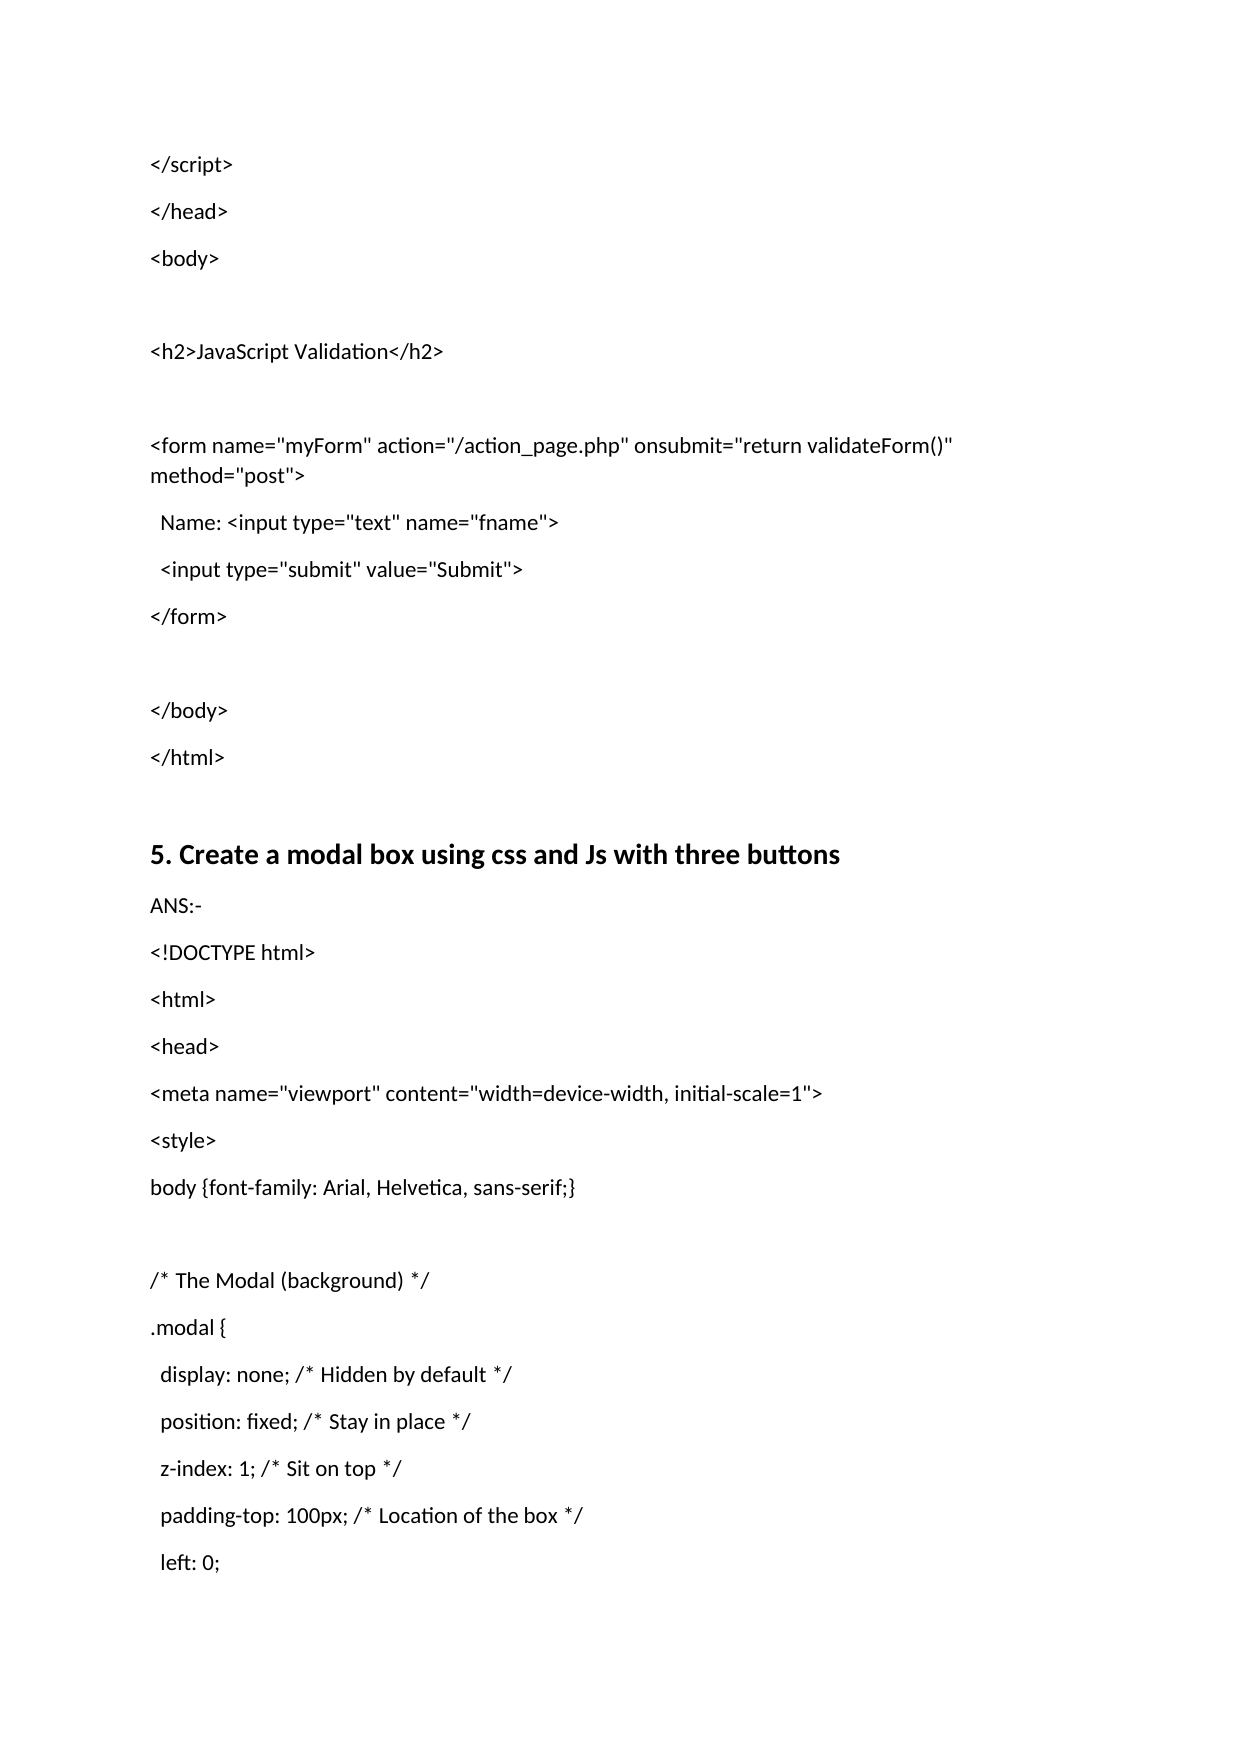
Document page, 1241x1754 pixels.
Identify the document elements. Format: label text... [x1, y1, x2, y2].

text body {font-family: Arial, Helvetica, sans-serif;} [150, 1173, 1090, 1201]
text <h2>JavaScript Validation</h2> [150, 337, 1090, 366]
text /* The Modal (background) */ [150, 1267, 1090, 1294]
text padding-top: 100px; /* Location of the box */ [150, 1501, 1090, 1529]
text </head> [150, 197, 1090, 225]
text </form> [150, 602, 1090, 630]
text Name: <input type="text" name="fname"> [150, 508, 1090, 536]
text 5. Create a modal box using css and Js with three buttons [150, 836, 1090, 872]
text </body> [150, 696, 1090, 724]
text <input type="submit" value="Submit"> [150, 555, 1090, 583]
text display: none; /* Hidden by default */ [150, 1360, 1090, 1388]
text <!DOCTYPE html> [150, 938, 1090, 966]
text z-index: 1; /* Sit on top */ [150, 1454, 1090, 1482]
text <head> [150, 1032, 1090, 1060]
text .modal { [150, 1313, 1090, 1341]
text </html> [150, 743, 1090, 771]
text <form name="myForm" action="/action_page.php" onsubmit="return validateForm()" method="post"> [150, 431, 1090, 489]
text left: 0; [150, 1548, 1090, 1576]
text <html> [150, 985, 1090, 1013]
text ANS:- [150, 892, 1090, 919]
text <meta name="viewport" content="width=device-width, initial-scale=1"> [150, 1079, 1090, 1107]
text </script> [150, 150, 1090, 178]
text <body> [150, 244, 1090, 272]
text position: fixed; /* Stay in place */ [150, 1407, 1090, 1435]
text <style> [150, 1126, 1090, 1154]
